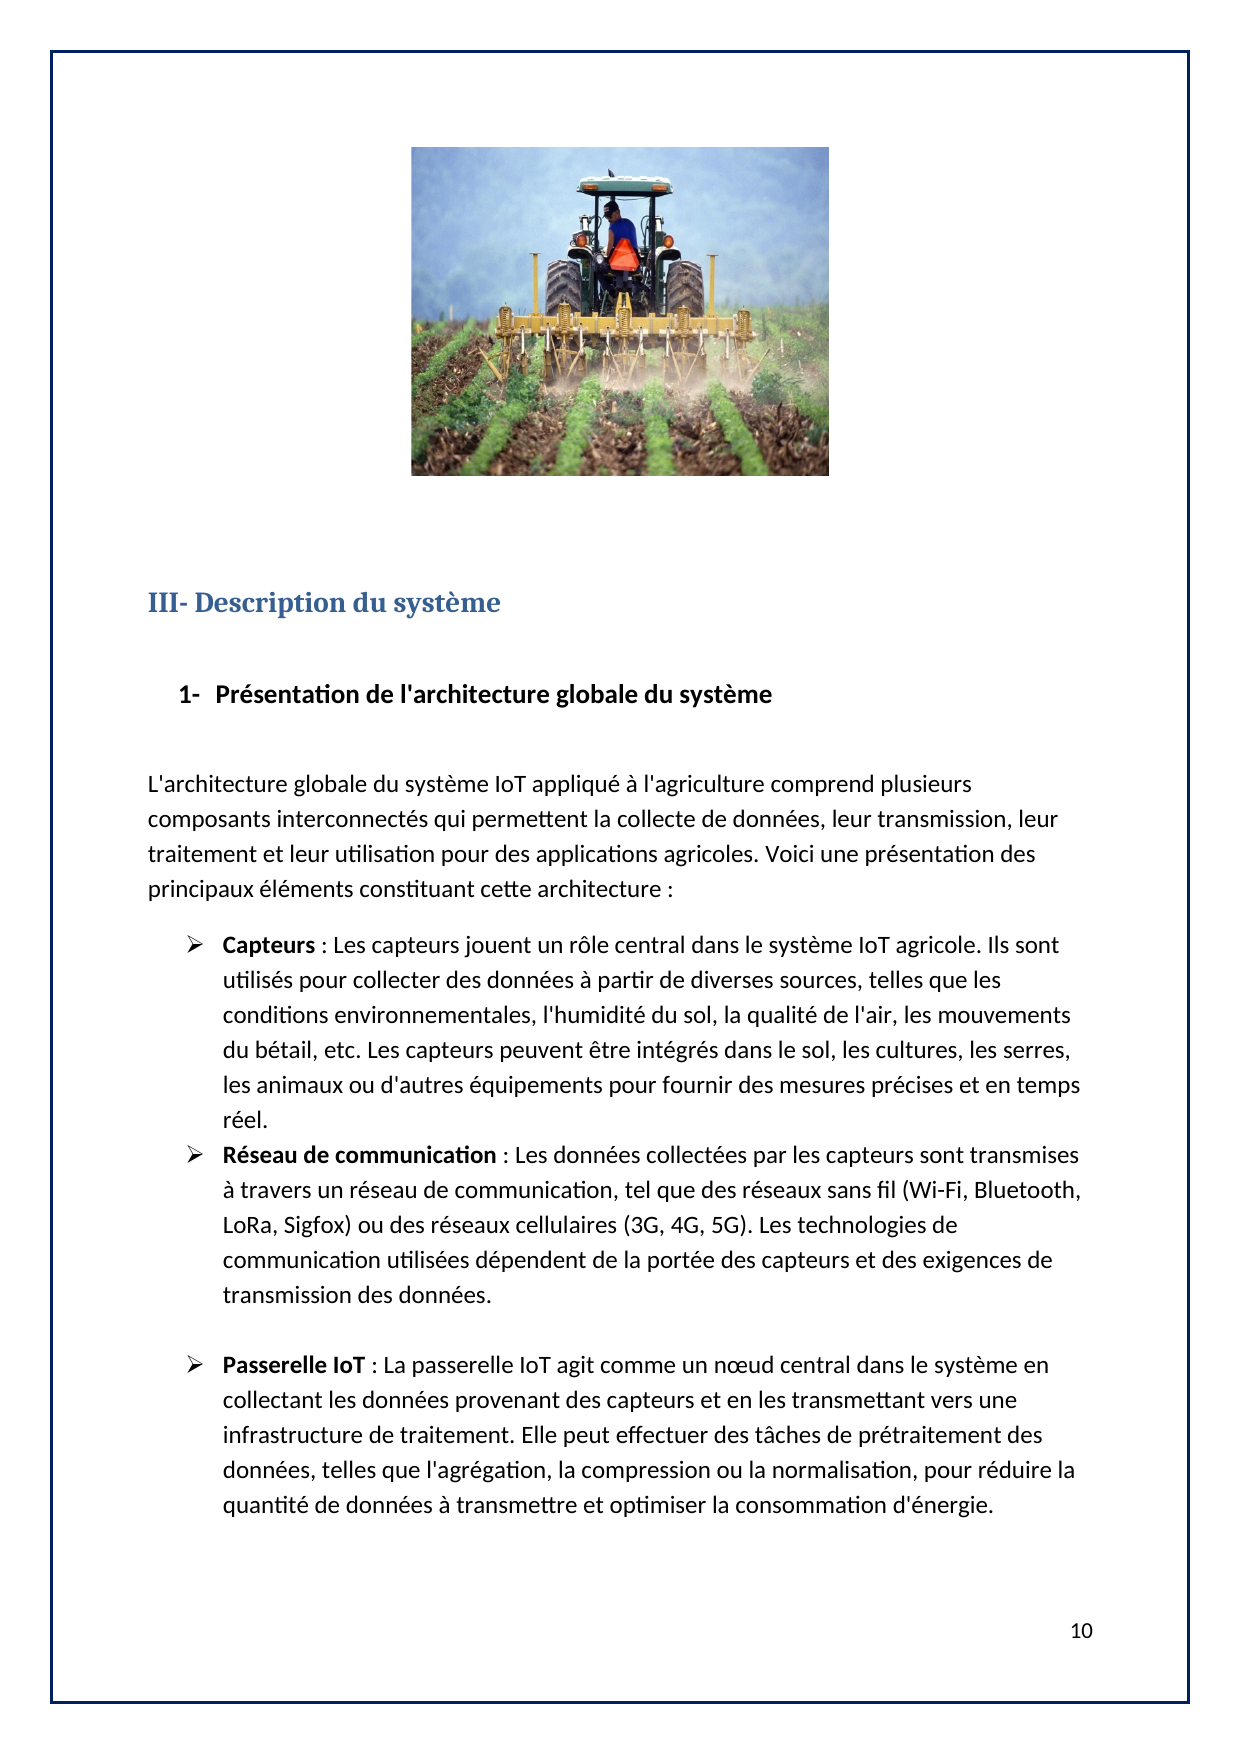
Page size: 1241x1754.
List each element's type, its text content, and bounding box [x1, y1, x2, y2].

picture [411, 147, 829, 476]
subtitle Présentation de l'architecture globale du système [178, 677, 1093, 710]
list Capteurs : Les capteurs jouent un rôle central dans le système IoT agricole. Ils sont utilisés pour collecter des données à partir de diverses sources, telles que les conditions environnementales, l'humidité du sol, la qualité de l'air, les mouvements du bétail, etc. Les capteurs peuvent être intégrés dans le sol, les cultures, les serres, les animaux ou d'autres équipements pour fournir des mesures précises et en temps réel. [185, 929, 1093, 1134]
subtitle III- Description du système [148, 586, 1093, 619]
text L'architecture globale du système IoT appliqué à l'agriculture comprend plusieurs composants interconnectés qui permettent la collecte de données, leur transmission, leur traitement et leur utilisation pour des applications agricoles. Voici une présentation des principaux éléments constituant cette architecture : [148, 768, 1093, 904]
list Réseau de communication : Les données collectées par les capteurs sont transmises à travers un réseau de communication, tel que des réseaux sans fil (Wi-Fi, Bluetooth, LoRa, Sigfox) ou des réseaux cellulaires (3G, 4G, 5G). Les technologies de communication utilisées dépendent de la portée des capteurs et des exigences de transmission des données. [185, 1139, 1093, 1309]
list Passerelle IoT : La passerelle IoT agit comme un nœud central dans le système en collectant les données provenant des capteurs et en les transmettant vers une infrastructure de traitement. Elle peut effectuer des tâches de prétraitement des données, telles que l'agrégation, la compression ou la normalisation, pour réduire la quantité de données à transmettre et optimiser la consommation d'énergie. [185, 1349, 1093, 1519]
